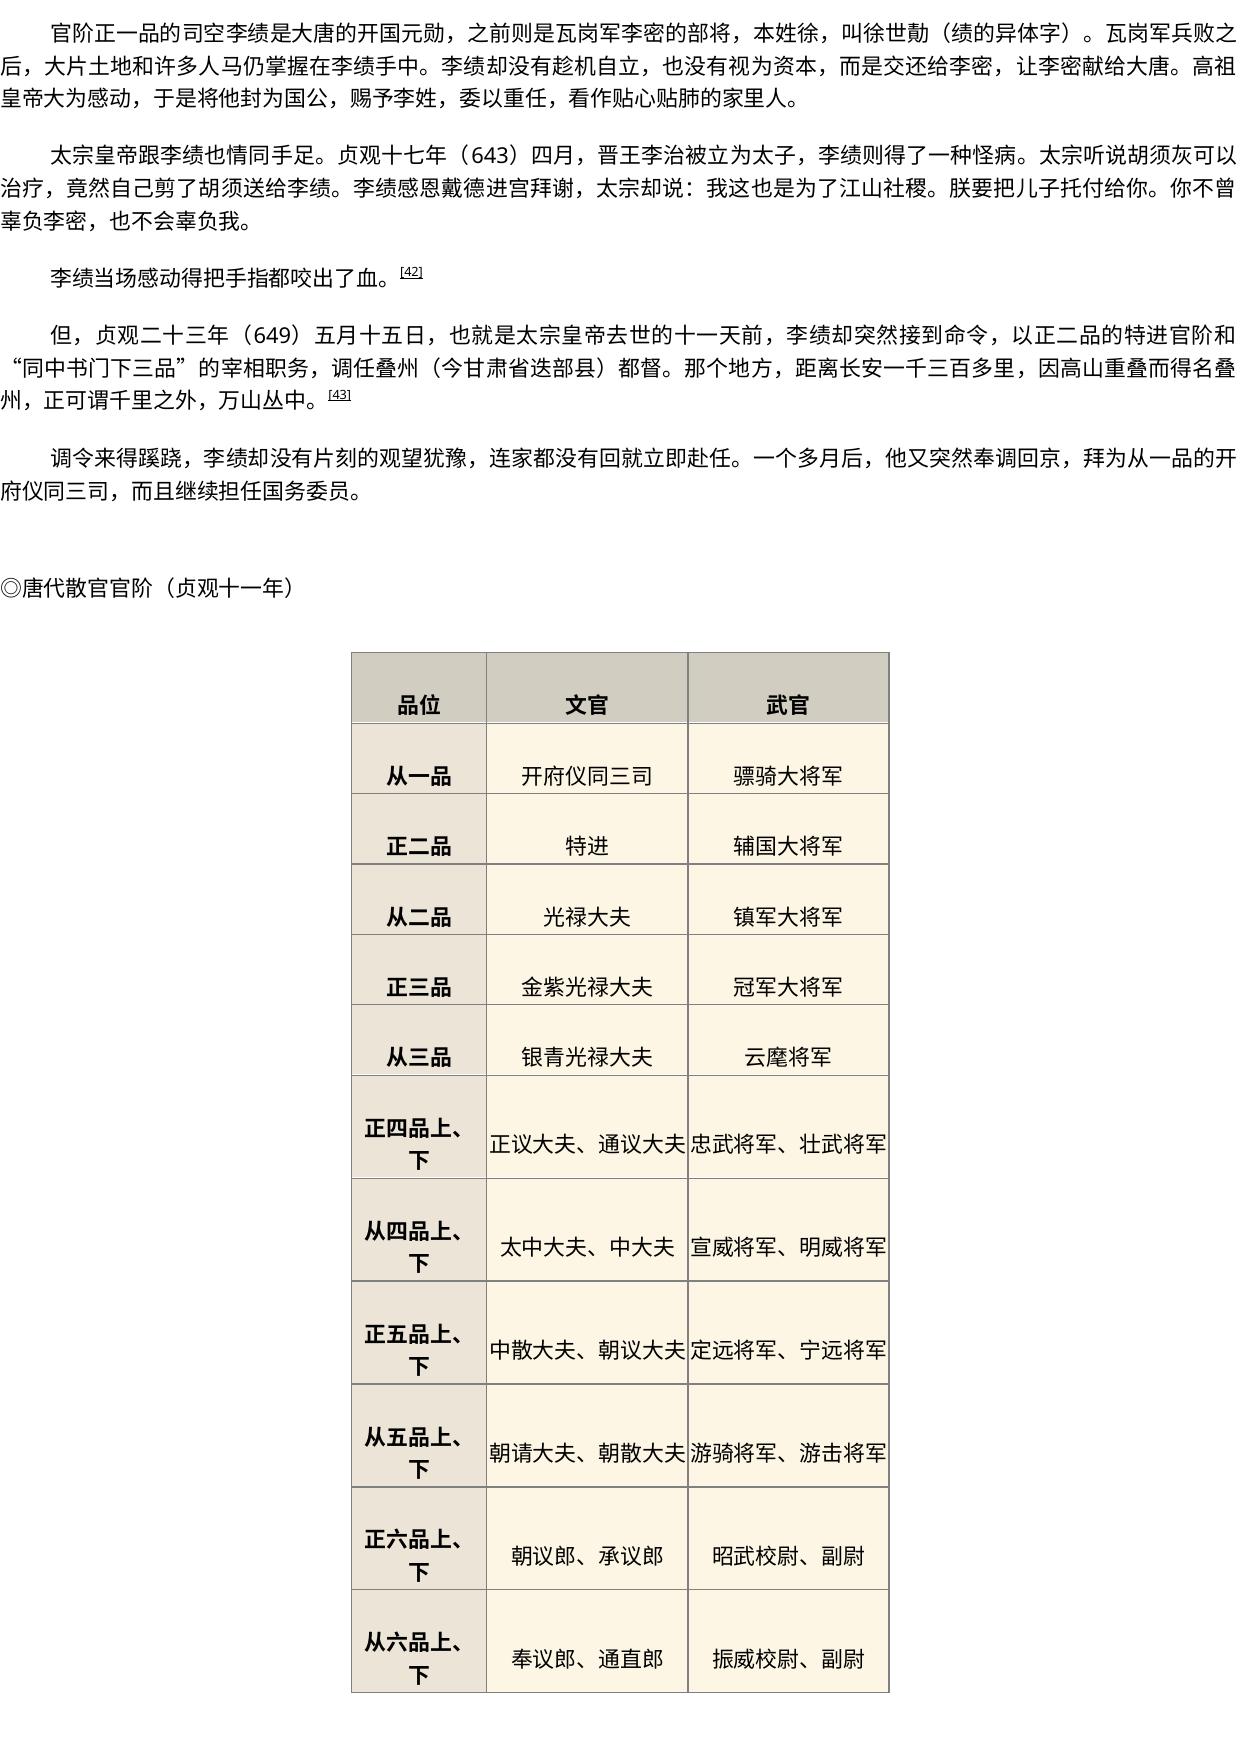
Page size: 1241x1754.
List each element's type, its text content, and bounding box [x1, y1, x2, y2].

text 李绩当场感动得把手指都咬出了血。[42] [0, 261, 1240, 293]
table_header 品位 [352, 653, 486, 722]
table_cell 忠武将军、壮武将军 [689, 1076, 888, 1177]
text 官阶正一品的司空李绩是大唐的开国元勋，之前则是瓦岗军李密的部将，本姓徐，叫徐世勣（绩的异体字）。瓦岗军兵败之后，大片土地和许多人马仍掌握在李绩手中。李绩却没有趁机自立，也没有视为资本，而是交还给李密，让李密献给大唐。高祖皇帝大为感动，于是将他封为国公，赐予李姓，委以重任，看作贴心贴肺的家里人。 [0, 16, 1240, 113]
table_cell 奉议郎、通直郎 [487, 1590, 687, 1692]
text 太宗皇帝跟李绩也情同手足。贞观十七年（643）四月，晋王李治被立为太子，李绩则得了一种怪病。太宗听说胡须灰可以治疗，竟然自己剪了胡须送给李绩。李绩感恩戴德进宫拜谢，太宗却说：我这也是为了江山社稷。朕要把儿子托付给你。你不曾辜负李密，也不会辜负我。 [0, 138, 1240, 236]
table_cell 银青光禄大夫 [487, 1005, 687, 1074]
table_cell 云麾将军 [689, 1005, 888, 1074]
table_cell 从一品 [352, 724, 486, 793]
table_cell 正议大夫、通议大夫 [487, 1076, 687, 1177]
text 调令来得蹊跷，李绩却没有片刻的观望犹豫，连家都没有回就立即赴任。一个多月后，他又突然奉调回京，拜为从一品的开府仪同三司，而且继续担任国务委员。 [0, 441, 1240, 506]
table_cell 开府仪同三司 [487, 724, 687, 793]
table_cell 正五品上、下 [352, 1282, 486, 1383]
table_cell 从五品上、下 [352, 1385, 486, 1486]
table_cell 从四品上、下 [352, 1179, 486, 1280]
table_cell 光禄大夫 [487, 865, 687, 934]
text ◎唐代散官官阶（贞观十一年） [0, 571, 1240, 603]
table_cell 从二品 [352, 865, 486, 934]
table_cell 从三品 [352, 1005, 486, 1074]
table_cell 正六品上、下 [352, 1488, 486, 1589]
table_cell 辅国大将军 [689, 794, 888, 863]
table_cell 正三品 [352, 935, 486, 1004]
table_cell 镇军大将军 [689, 865, 888, 934]
table_cell 正四品上、下 [352, 1076, 486, 1177]
table_cell 金紫光禄大夫 [487, 935, 687, 1004]
table_header 文官 [487, 653, 687, 722]
table_cell 宣威将军、明威将军 [689, 1179, 888, 1280]
table_cell 特进 [487, 794, 687, 863]
table_cell 骠骑大将军 [689, 724, 888, 793]
table_cell 朝请大夫、朝散大夫 [487, 1385, 687, 1486]
table_cell 昭武校尉、副尉 [689, 1488, 888, 1589]
text 但，贞观二十三年（649）五月十五日，也就是太宗皇帝去世的十一天前，李绩却突然接到命令，以正二品的特进官阶和“同中书门下三品”的宰相职务，调任叠州（今甘肃省迭部县）都督。那个地方，距离长安一千三百多里，因高山重叠而得名叠州，正可谓千里之外，万山丛中。[43] [0, 318, 1240, 416]
table_cell 冠军大将军 [689, 935, 888, 1004]
table_cell 振威校尉、副尉 [689, 1590, 888, 1692]
table_cell 中散大夫、朝议大夫 [487, 1282, 687, 1383]
table_cell 正二品 [352, 794, 486, 863]
table_cell 从六品上、下 [352, 1590, 486, 1692]
table_header 武官 [689, 653, 888, 722]
table_cell 太中大夫、中大夫 [487, 1179, 687, 1280]
table_cell 朝议郎、承议郎 [487, 1488, 687, 1589]
table_cell 游骑将军、游击将军 [689, 1385, 888, 1486]
table_cell 定远将军、宁远将军 [689, 1282, 888, 1383]
